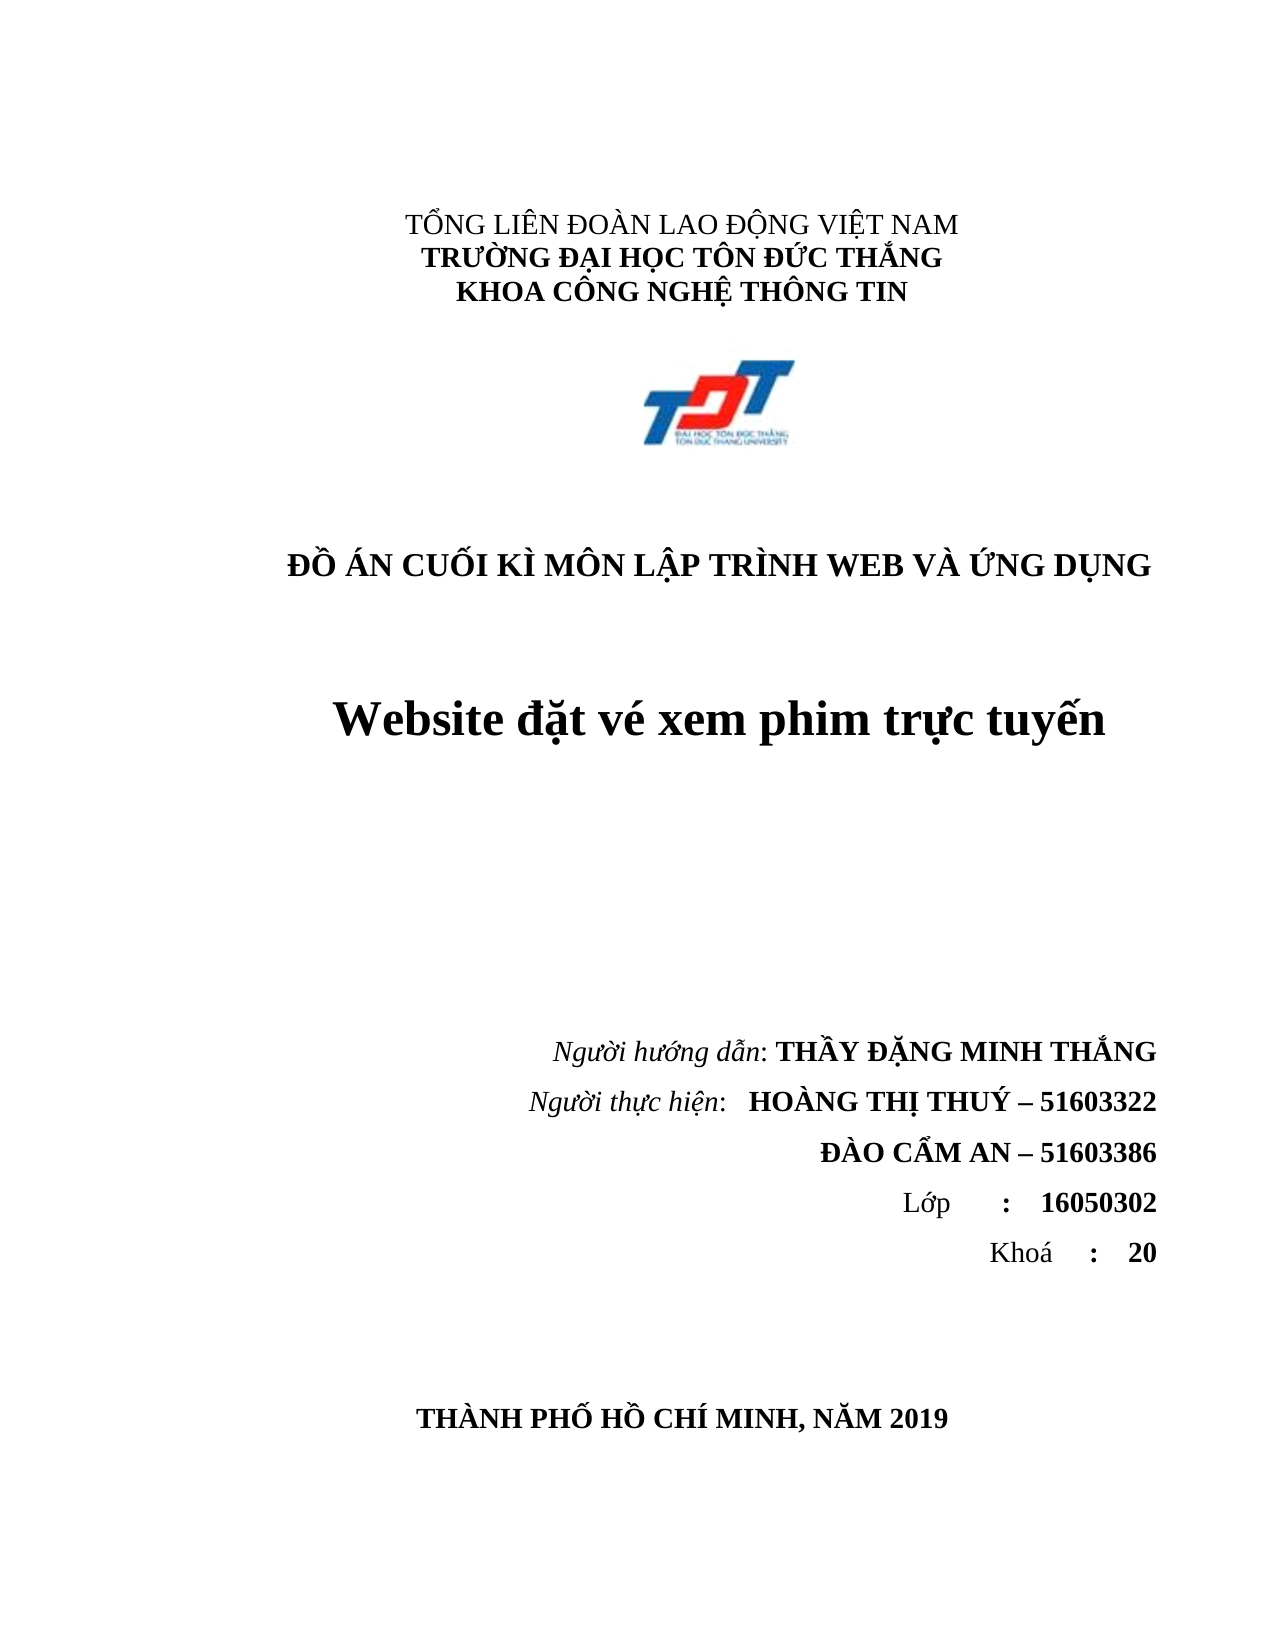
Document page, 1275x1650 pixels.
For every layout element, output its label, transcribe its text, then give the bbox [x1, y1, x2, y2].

picture [643, 336, 795, 479]
text Website đặt vé xem phim trực tuyến [207, 689, 1157, 747]
text Lớp : 16050302 [207, 1185, 1157, 1219]
text Người thực hiện: HOÀNG THỊ THUÝ – 51603322 [207, 1084, 1157, 1118]
text KHOA CÔNG NGHỆ THÔNG TIN [207, 274, 1157, 307]
text TỔNG LIÊN ĐOÀN LAO ĐỘNG VIỆT NAM [207, 207, 1157, 240]
text Khoá : 20 [207, 1235, 1157, 1269]
text TRƯỜNG ĐẠI HỌC TÔN ĐỨC THẮNG [207, 240, 1157, 274]
text ĐÀO CẨM AN – 51603386 [207, 1135, 1157, 1168]
text ĐỒ ÁN CUỐI KÌ MÔN LẬP TRÌNH WEB VÀ ỨNG DỤNG [207, 545, 1157, 584]
text THÀNH PHỐ HỒ CHÍ MINH, NĂM 2019 [207, 1401, 1157, 1434]
text Người hướng dẫn: THẦY ĐẶNG MINH THẮNG [207, 1034, 1157, 1068]
